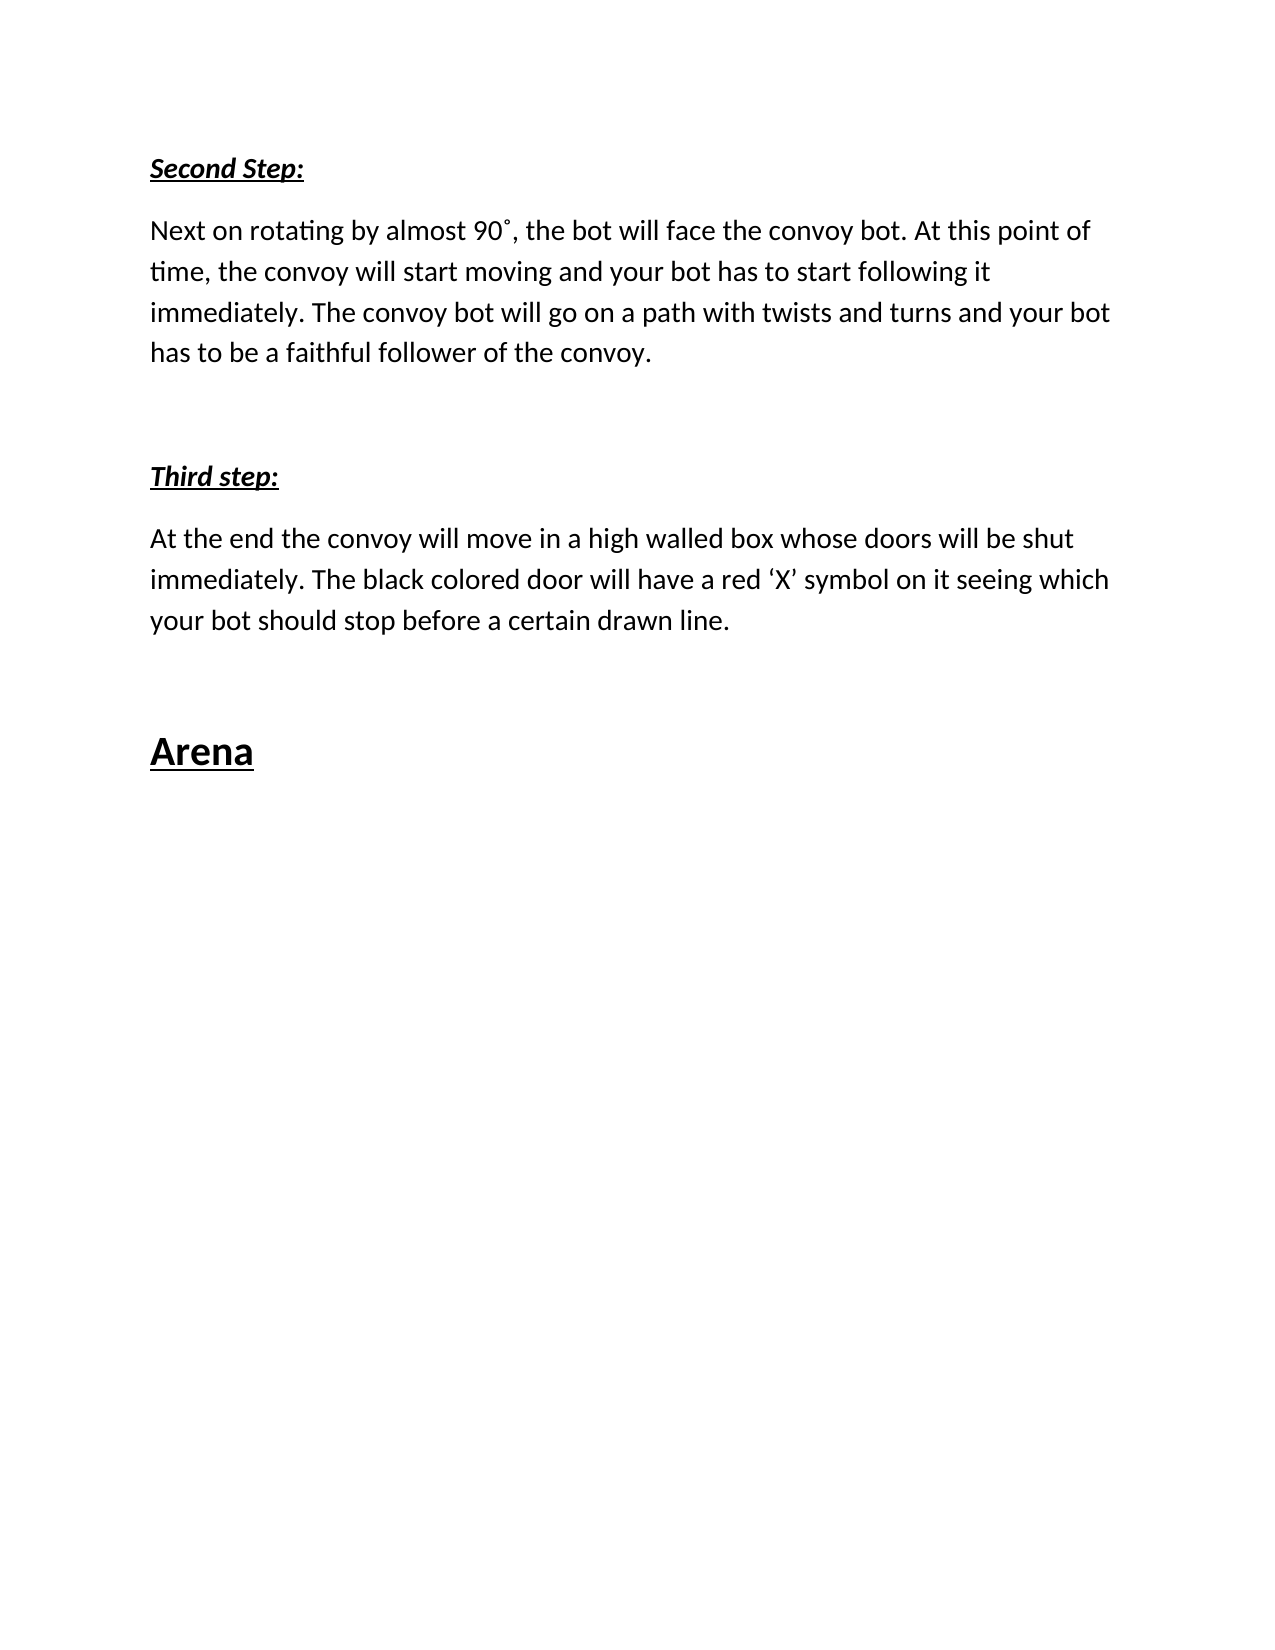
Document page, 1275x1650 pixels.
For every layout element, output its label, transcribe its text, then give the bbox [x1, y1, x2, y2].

text At the end the convoy will move in a high walled box whose doors will be shut immediately. The black colored door will have a red ‘X’ symbol on it seeing which your bot should stop before a certain drawn line. [150, 520, 1125, 637]
text Arena [150, 725, 1125, 776]
text Next on rotating by almost 90˚, the bot will face the convoy bot. At this point of time, the convoy will start moving and your bot has to start following it immediately. The convoy bot will go on a path with twists and turns and your bot has to be a faithful follower of the convoy. [150, 212, 1125, 370]
text Second Step: [150, 150, 1125, 186]
text Third step: [150, 458, 1125, 494]
